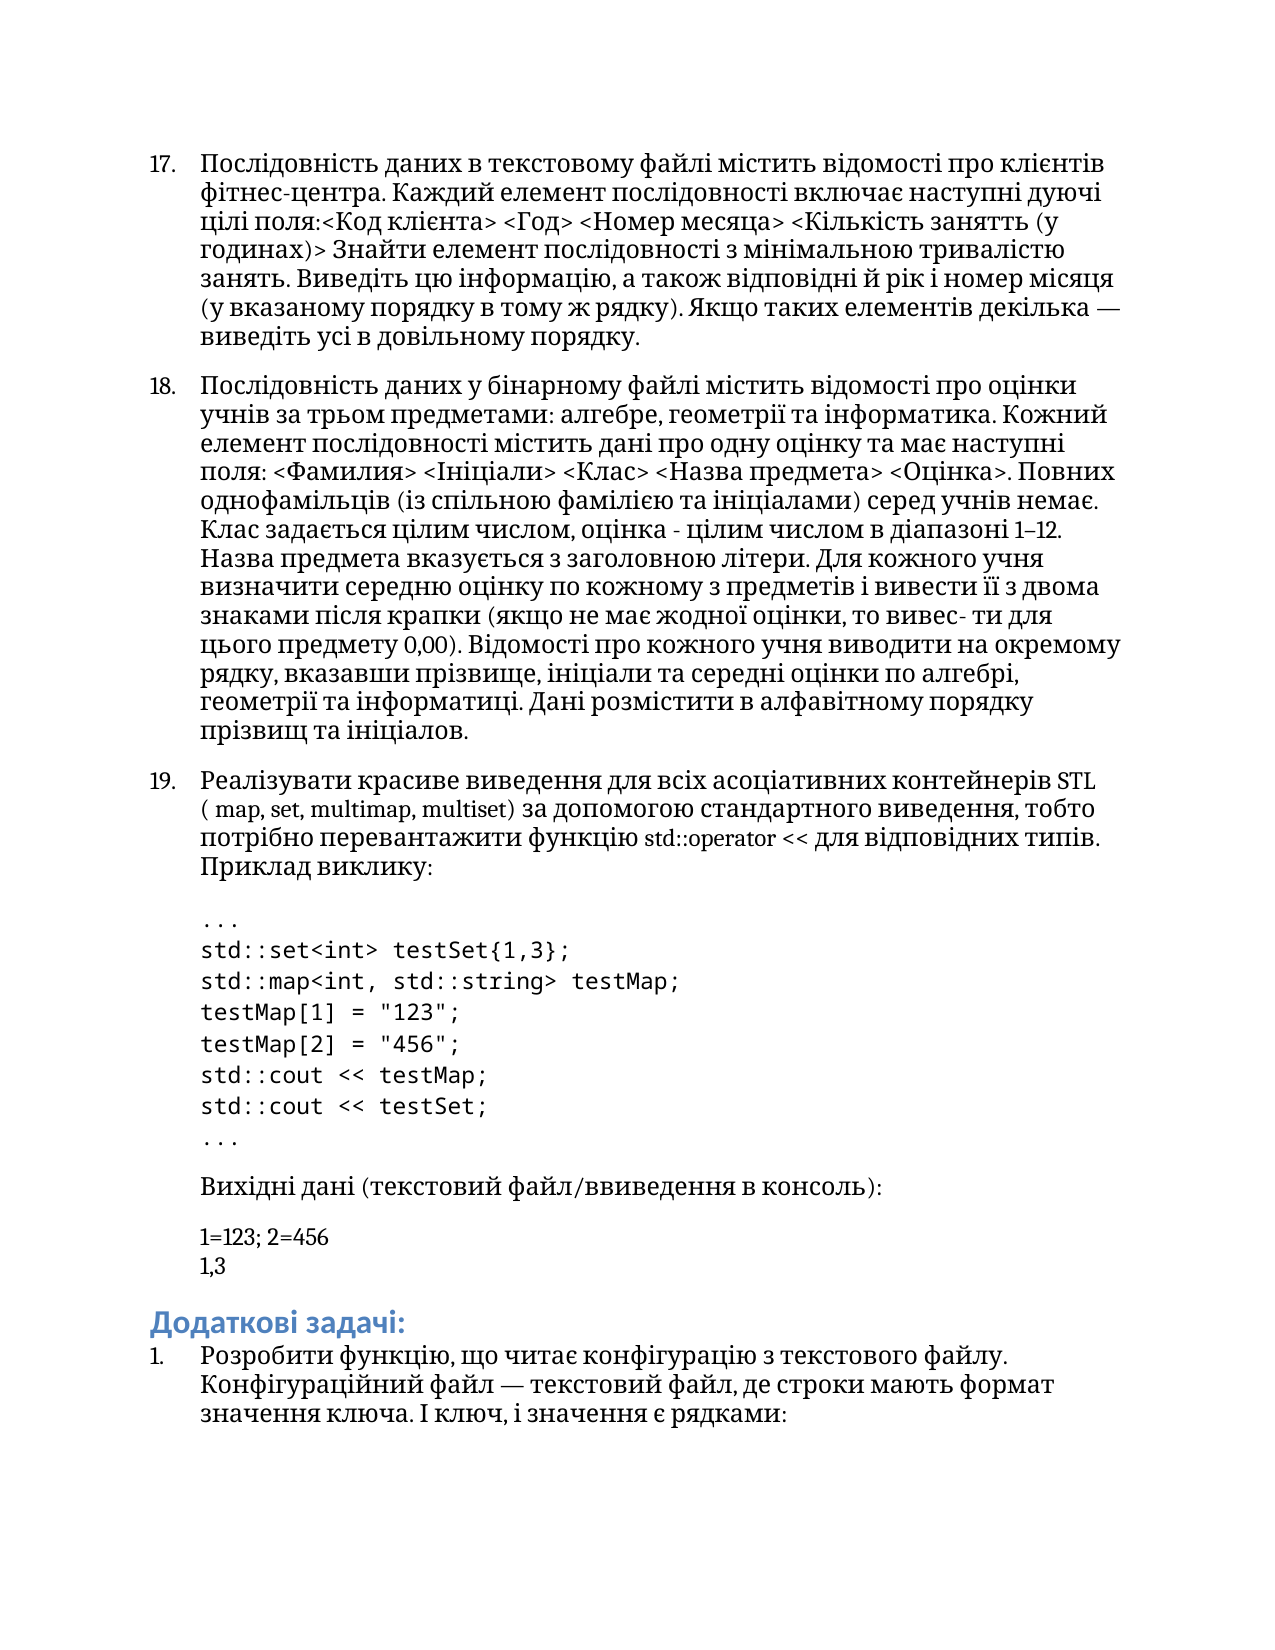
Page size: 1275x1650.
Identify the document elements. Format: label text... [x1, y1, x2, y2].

list Послідовність даних в текстовому файлі містить відомості про клієнтів фітнес-центра. Каждий елемент послідовності включає наступні дуючі цілі поля:<Код клієнта> <Год> <Номер месяца> <Кількість занятть (у годинах)> Знайти елемент послідовності з мінімальною тривалістю занять. Виведіть цю інформацію, а також відповідні й рік і номер місяця (у вказаному порядку в тому ж рядку). Якщо таких елементів декілька — виведіть усі в довільному порядку. [150, 150, 1125, 351]
list ... std::set<int> testSet{1,3}; std::map<int, std::string> testMap; testMap[1] = "123"; testMap[2] = "456"; std::cout << testMap; std::cout << testSet; ... [150, 902, 1125, 1152]
list Вихідні дані (текстовий файл/ввиведення в консоль): [150, 1173, 1125, 1202]
list Послідовність даних у бінарному файлі містить відомості про оцінки учнів за трьом предметами: алгебре, геометрії та інформатика. Кожний елемент послідовності містить дані про одну оцінку та має наступні поля: <Фамилия> <Ініціали> <Клас> <Назва предмета> <Оцінка>. Повних однофамільців (із спільною фамілією та ініціалами) серед учнів немає. Клас задається цілим числом, оцінка - цілим числом в діапазоні 1–12. Назва предмета вказується з заголовною літери. Для кожного учня визначити середню оцінку по кожному з предметів і вивести її з двома знаками після крапки (якщо не має жодної оцінки, то вивес- ти для цього предмету 0,00). Відомості про кожного учня виводити на окремому рядку, вказавши прізвище, ініціали та середні оцінки по алгебрі, геометрії та інформатиці. Дані розмістити в алфавітному порядку прізвищ та ініціалов. [150, 372, 1125, 746]
subtitle Додаткові задачі: [150, 1301, 1125, 1342]
list Розробити функцію, що читає конфігурацію з текстового файлу. Конфігураційний файл — текстовий файл, де строки мають формат значення ключа. І ключ, і значення є рядками: [150, 1342, 1125, 1428]
list Реалізувати красиве виведення для всіх асоціативних контейнерів STL ( map, set, multimap, multiset) за допомогою стандартного виведення, тобто потрібно перевантажити функцію std::operator << для відповідних типів. Приклад виклику: [150, 767, 1125, 882]
list 1=123; 2=456 1,3 [150, 1223, 1125, 1280]
